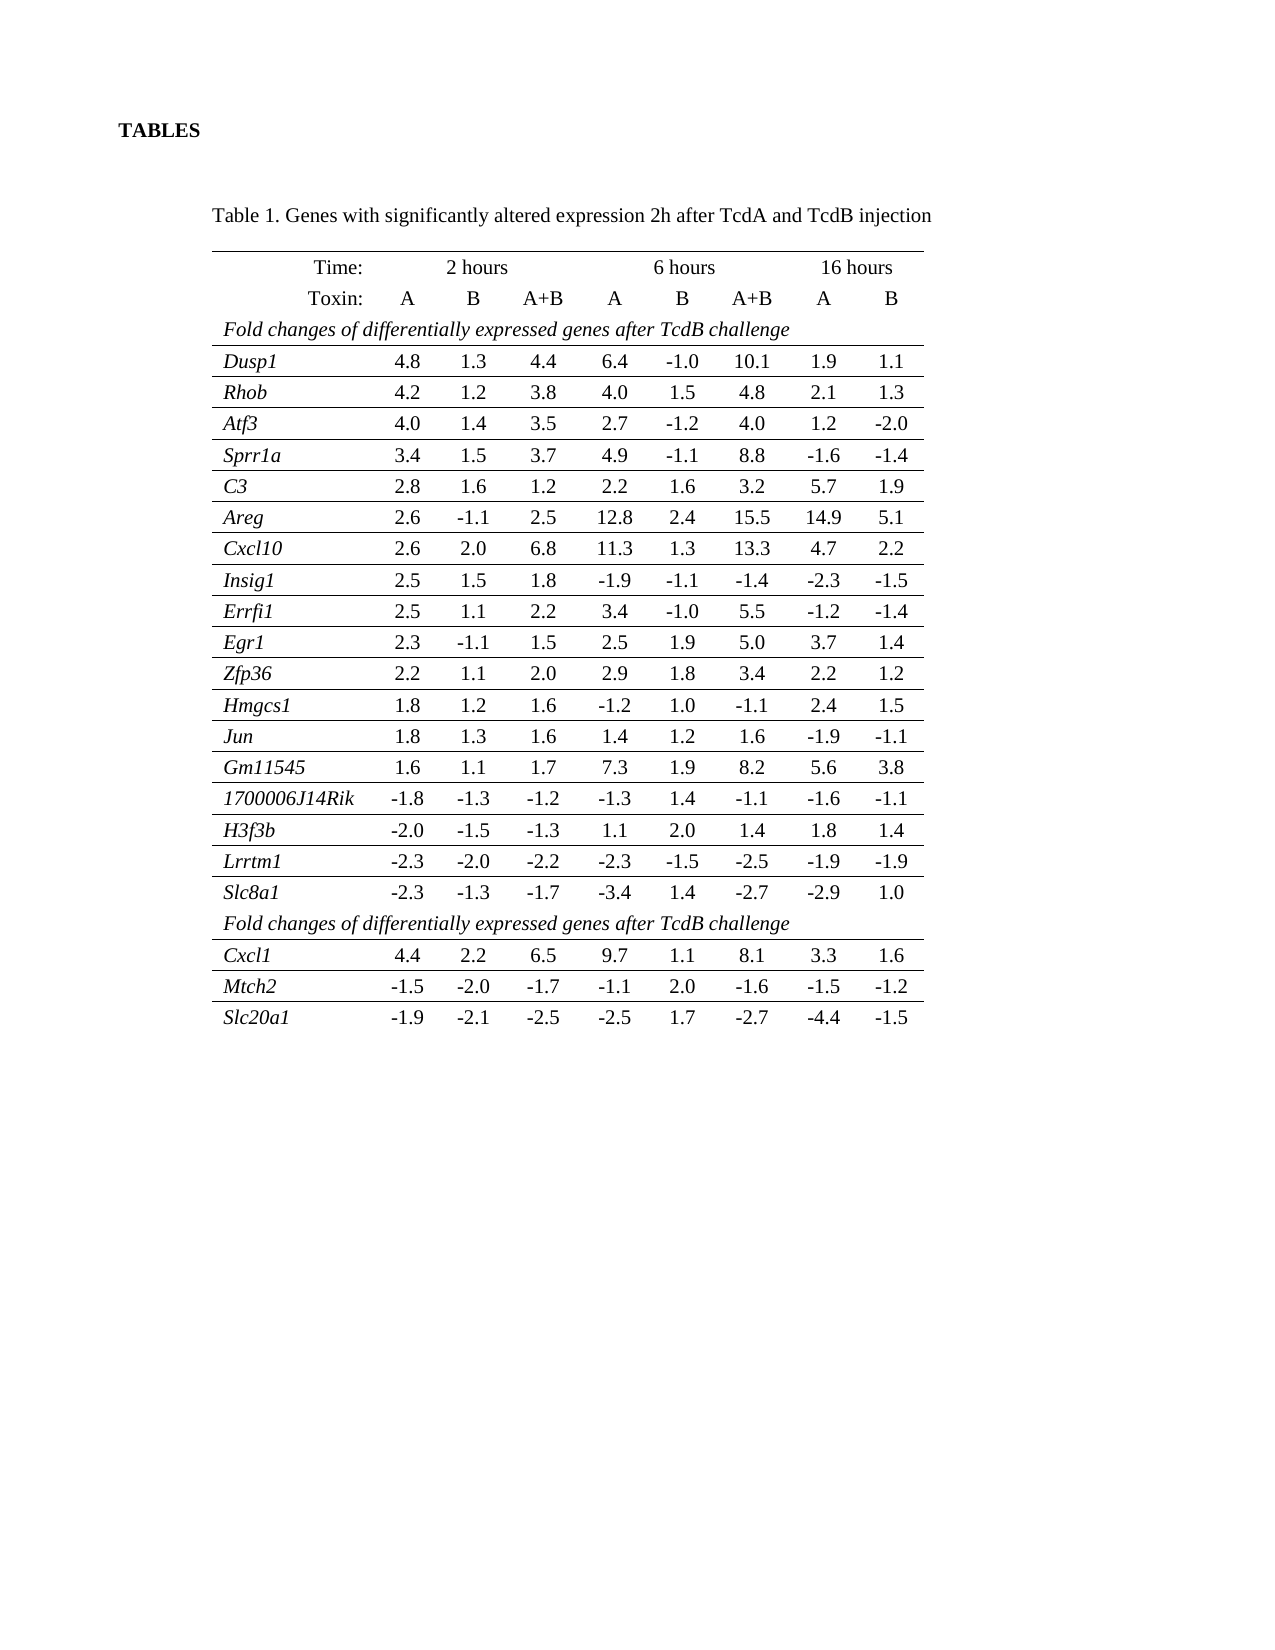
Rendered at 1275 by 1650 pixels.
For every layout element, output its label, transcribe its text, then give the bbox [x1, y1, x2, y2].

table_cell 4.8 [715, 377, 789, 407]
table_header 6 hours [580, 252, 789, 282]
table_cell 1.3 [649, 533, 715, 563]
table_cell 2.4 [789, 690, 858, 720]
table_cell 3.8 [506, 377, 580, 407]
table_cell A [374, 282, 440, 313]
table_cell 9.7 [580, 940, 649, 970]
table_cell -1.5 [858, 565, 924, 595]
table_cell Areg [212, 502, 374, 532]
table_cell Sprr1a [212, 440, 374, 470]
table_cell 2.3 [374, 627, 440, 657]
table_cell Hmgcs1 [212, 690, 374, 720]
table_cell -1.2 [649, 408, 715, 438]
table_cell -2.0 [440, 846, 506, 876]
table_cell 1.7 [506, 752, 580, 782]
table_cell -1.3 [506, 815, 580, 845]
table_cell 1.3 [858, 377, 924, 407]
table_cell 1.6 [715, 721, 789, 751]
table_cell 3.5 [506, 408, 580, 438]
table_cell -1.1 [649, 440, 715, 470]
table_cell 8.8 [715, 440, 789, 470]
table_cell -1.5 [440, 815, 506, 845]
table_cell -1.2 [858, 971, 924, 1001]
table_cell 3.4 [374, 440, 440, 470]
table_cell 4.0 [580, 377, 649, 407]
table_cell -2.3 [374, 877, 440, 907]
text Table 1. Genes with significantly altered expression 2h after TcdA and TcdB injection [212, 203, 1157, 227]
table_cell -1.2 [506, 783, 580, 813]
table_cell -1.6 [789, 440, 858, 470]
table_cell 4.4 [374, 940, 440, 970]
table_cell 2.2 [580, 471, 649, 501]
table_cell -1.1 [440, 627, 506, 657]
table_cell 1.1 [440, 596, 506, 626]
table_cell 1.1 [440, 658, 506, 688]
table_cell 1.2 [858, 658, 924, 688]
table_cell -3.4 [580, 877, 649, 907]
table_cell -1.7 [506, 877, 580, 907]
table_cell 1.0 [649, 690, 715, 720]
table_cell 15.5 [715, 502, 789, 532]
table_cell 1.9 [649, 627, 715, 657]
table_cell -1.5 [374, 971, 440, 1001]
table_cell 1.6 [374, 752, 440, 782]
table_cell Mtch2 [212, 971, 374, 1001]
table_cell 5.6 [789, 752, 858, 782]
table_cell 3.3 [789, 940, 858, 970]
table_cell 1700006J14Rik [212, 783, 374, 813]
table_cell -2.3 [374, 846, 440, 876]
table_cell -1.0 [649, 346, 715, 376]
table_cell 1.8 [506, 565, 580, 595]
table_cell C3 [212, 471, 374, 501]
table_cell 2.5 [580, 627, 649, 657]
table_cell 1.1 [649, 940, 715, 970]
table_cell -1.1 [858, 783, 924, 813]
table_cell -2.5 [715, 846, 789, 876]
table_cell 1.3 [440, 346, 506, 376]
table_cell 1.4 [858, 815, 924, 845]
table_cell 1.3 [440, 721, 506, 751]
table_cell 1.1 [858, 346, 924, 376]
table_cell A [789, 282, 858, 313]
table_cell 2.2 [506, 596, 580, 626]
table_cell -1.3 [440, 877, 506, 907]
table_cell -2.9 [789, 877, 858, 907]
table_cell Fold changes of differentially expressed genes after TcdB challenge [212, 907, 924, 938]
table_cell 4.2 [374, 377, 440, 407]
table_cell 4.7 [789, 533, 858, 563]
table_cell Cxcl1 [212, 940, 374, 970]
table_cell Errfi1 [212, 596, 374, 626]
table_cell 3.4 [715, 658, 789, 688]
table_cell 1.4 [580, 721, 649, 751]
table_cell 4.0 [374, 408, 440, 438]
table_cell -1.1 [440, 502, 506, 532]
table_cell A+B [506, 282, 580, 313]
table_cell Toxin: [212, 282, 374, 313]
table_header Time: [212, 252, 374, 282]
table_cell 2.0 [649, 971, 715, 1001]
table_cell 5.7 [789, 471, 858, 501]
table_cell 1.2 [649, 721, 715, 751]
table_cell Slc8a1 [212, 877, 374, 907]
table_cell 7.3 [580, 752, 649, 782]
table_cell 6.4 [580, 346, 649, 376]
table_cell -1.4 [715, 565, 789, 595]
table_cell Insig1 [212, 565, 374, 595]
table_cell 1.8 [789, 815, 858, 845]
text TABLES [118, 118, 1157, 142]
table_cell Gm11545 [212, 752, 374, 782]
table_cell 1.1 [580, 815, 649, 845]
table_cell -4.4 [789, 1002, 858, 1032]
table_cell -1.4 [858, 440, 924, 470]
table_cell -1.1 [715, 783, 789, 813]
table_cell -2.5 [506, 1002, 580, 1032]
table_cell -2.5 [580, 1002, 649, 1032]
table_cell 2.2 [858, 533, 924, 563]
table_cell 1.9 [649, 752, 715, 782]
table_cell -1.5 [789, 971, 858, 1001]
table_cell 1.9 [858, 471, 924, 501]
table_cell 2.0 [506, 658, 580, 688]
table_cell 1.2 [440, 377, 506, 407]
table_cell -1.9 [374, 1002, 440, 1032]
table_cell -1.9 [858, 846, 924, 876]
table_cell -1.1 [580, 971, 649, 1001]
table_cell -1.9 [580, 565, 649, 595]
table_cell 3.8 [858, 752, 924, 782]
table_cell B [649, 282, 715, 313]
table_cell H3f3b [212, 815, 374, 845]
table_cell B [858, 282, 924, 313]
table_cell 1.6 [858, 940, 924, 970]
table_cell 2.6 [374, 502, 440, 532]
table_cell 4.8 [374, 346, 440, 376]
table_cell 4.0 [715, 408, 789, 438]
table_cell -2.1 [440, 1002, 506, 1032]
table_cell 3.4 [580, 596, 649, 626]
table_cell 2.2 [374, 658, 440, 688]
table_cell -1.0 [649, 596, 715, 626]
table_cell -1.1 [715, 690, 789, 720]
table_cell 4.9 [580, 440, 649, 470]
table_cell Lrrtm1 [212, 846, 374, 876]
table_cell 1.0 [858, 877, 924, 907]
table_cell Dusp1 [212, 346, 374, 376]
table_cell -1.2 [580, 690, 649, 720]
table_cell 3.7 [789, 627, 858, 657]
table_cell 1.6 [506, 721, 580, 751]
table_cell 3.2 [715, 471, 789, 501]
table_cell 1.5 [649, 377, 715, 407]
table_cell -1.6 [789, 783, 858, 813]
table_cell 2.5 [374, 596, 440, 626]
table_cell A [580, 282, 649, 313]
table_cell Atf3 [212, 408, 374, 438]
table_cell 1.2 [506, 471, 580, 501]
table_cell -2.0 [440, 971, 506, 1001]
table_cell -2.7 [715, 1002, 789, 1032]
table_cell 1.5 [858, 690, 924, 720]
table_cell -1.6 [715, 971, 789, 1001]
table_cell -1.5 [858, 1002, 924, 1032]
table_cell -1.7 [506, 971, 580, 1001]
table_cell 1.8 [649, 658, 715, 688]
table_cell 1.4 [858, 627, 924, 657]
table_cell 1.2 [440, 690, 506, 720]
table_cell Egr1 [212, 627, 374, 657]
table_cell 1.4 [649, 783, 715, 813]
table_cell 1.6 [649, 471, 715, 501]
table_cell A+B [715, 282, 789, 313]
table_cell 1.2 [789, 408, 858, 438]
table_cell -2.0 [858, 408, 924, 438]
table_cell 1.8 [374, 690, 440, 720]
table_cell 1.4 [715, 815, 789, 845]
table_header 2 hours [374, 252, 580, 282]
table_cell 2.2 [440, 940, 506, 970]
table_cell 2.0 [440, 533, 506, 563]
table_cell -2.7 [715, 877, 789, 907]
table_cell 2.5 [374, 565, 440, 595]
table_cell 1.5 [440, 440, 506, 470]
table_cell -1.2 [789, 596, 858, 626]
table_cell -2.0 [374, 815, 440, 845]
table_cell -1.5 [649, 846, 715, 876]
table_cell Zfp36 [212, 658, 374, 688]
table_cell 1.5 [506, 627, 580, 657]
table_header 16 hours [789, 252, 924, 282]
table_cell 3.7 [506, 440, 580, 470]
table_cell 2.4 [649, 502, 715, 532]
table_cell 1.6 [440, 471, 506, 501]
table_cell 13.3 [715, 533, 789, 563]
table_cell -1.9 [789, 721, 858, 751]
table_cell 14.9 [789, 502, 858, 532]
table_cell Slc20a1 [212, 1002, 374, 1032]
table_cell 2.2 [789, 658, 858, 688]
table_cell 1.9 [789, 346, 858, 376]
table_cell 2.5 [506, 502, 580, 532]
table_cell 10.1 [715, 346, 789, 376]
table_cell 2.6 [374, 533, 440, 563]
table_cell 5.5 [715, 596, 789, 626]
table_cell 1.7 [649, 1002, 715, 1032]
table_cell 1.4 [649, 877, 715, 907]
table_cell 6.5 [506, 940, 580, 970]
table_cell -2.3 [789, 565, 858, 595]
table_cell 1.1 [440, 752, 506, 782]
table_cell 5.0 [715, 627, 789, 657]
table_cell -1.9 [789, 846, 858, 876]
table_cell 11.3 [580, 533, 649, 563]
table_cell -1.3 [440, 783, 506, 813]
table_cell 8.2 [715, 752, 789, 782]
table_cell -1.1 [858, 721, 924, 751]
table_cell 12.8 [580, 502, 649, 532]
table_cell -2.3 [580, 846, 649, 876]
table_cell Rhob [212, 377, 374, 407]
table_cell 4.4 [506, 346, 580, 376]
table_cell 1.8 [374, 721, 440, 751]
table_cell -1.3 [580, 783, 649, 813]
table_cell 2.1 [789, 377, 858, 407]
table_cell Cxcl10 [212, 533, 374, 563]
table_cell 1.6 [506, 690, 580, 720]
table_cell 2.9 [580, 658, 649, 688]
table_cell -1.8 [374, 783, 440, 813]
table_cell 5.1 [858, 502, 924, 532]
table_cell 1.4 [440, 408, 506, 438]
table_cell Jun [212, 721, 374, 751]
table_cell 2.0 [649, 815, 715, 845]
table_cell -1.1 [649, 565, 715, 595]
table_cell -2.2 [506, 846, 580, 876]
table_cell 2.7 [580, 408, 649, 438]
table_cell 6.8 [506, 533, 580, 563]
table_cell Fold changes of differentially expressed genes after TcdB challenge [212, 314, 924, 345]
table_cell 8.1 [715, 940, 789, 970]
table_cell B [440, 282, 506, 313]
table_cell -1.4 [858, 596, 924, 626]
table_cell 2.8 [374, 471, 440, 501]
table_cell 1.5 [440, 565, 506, 595]
